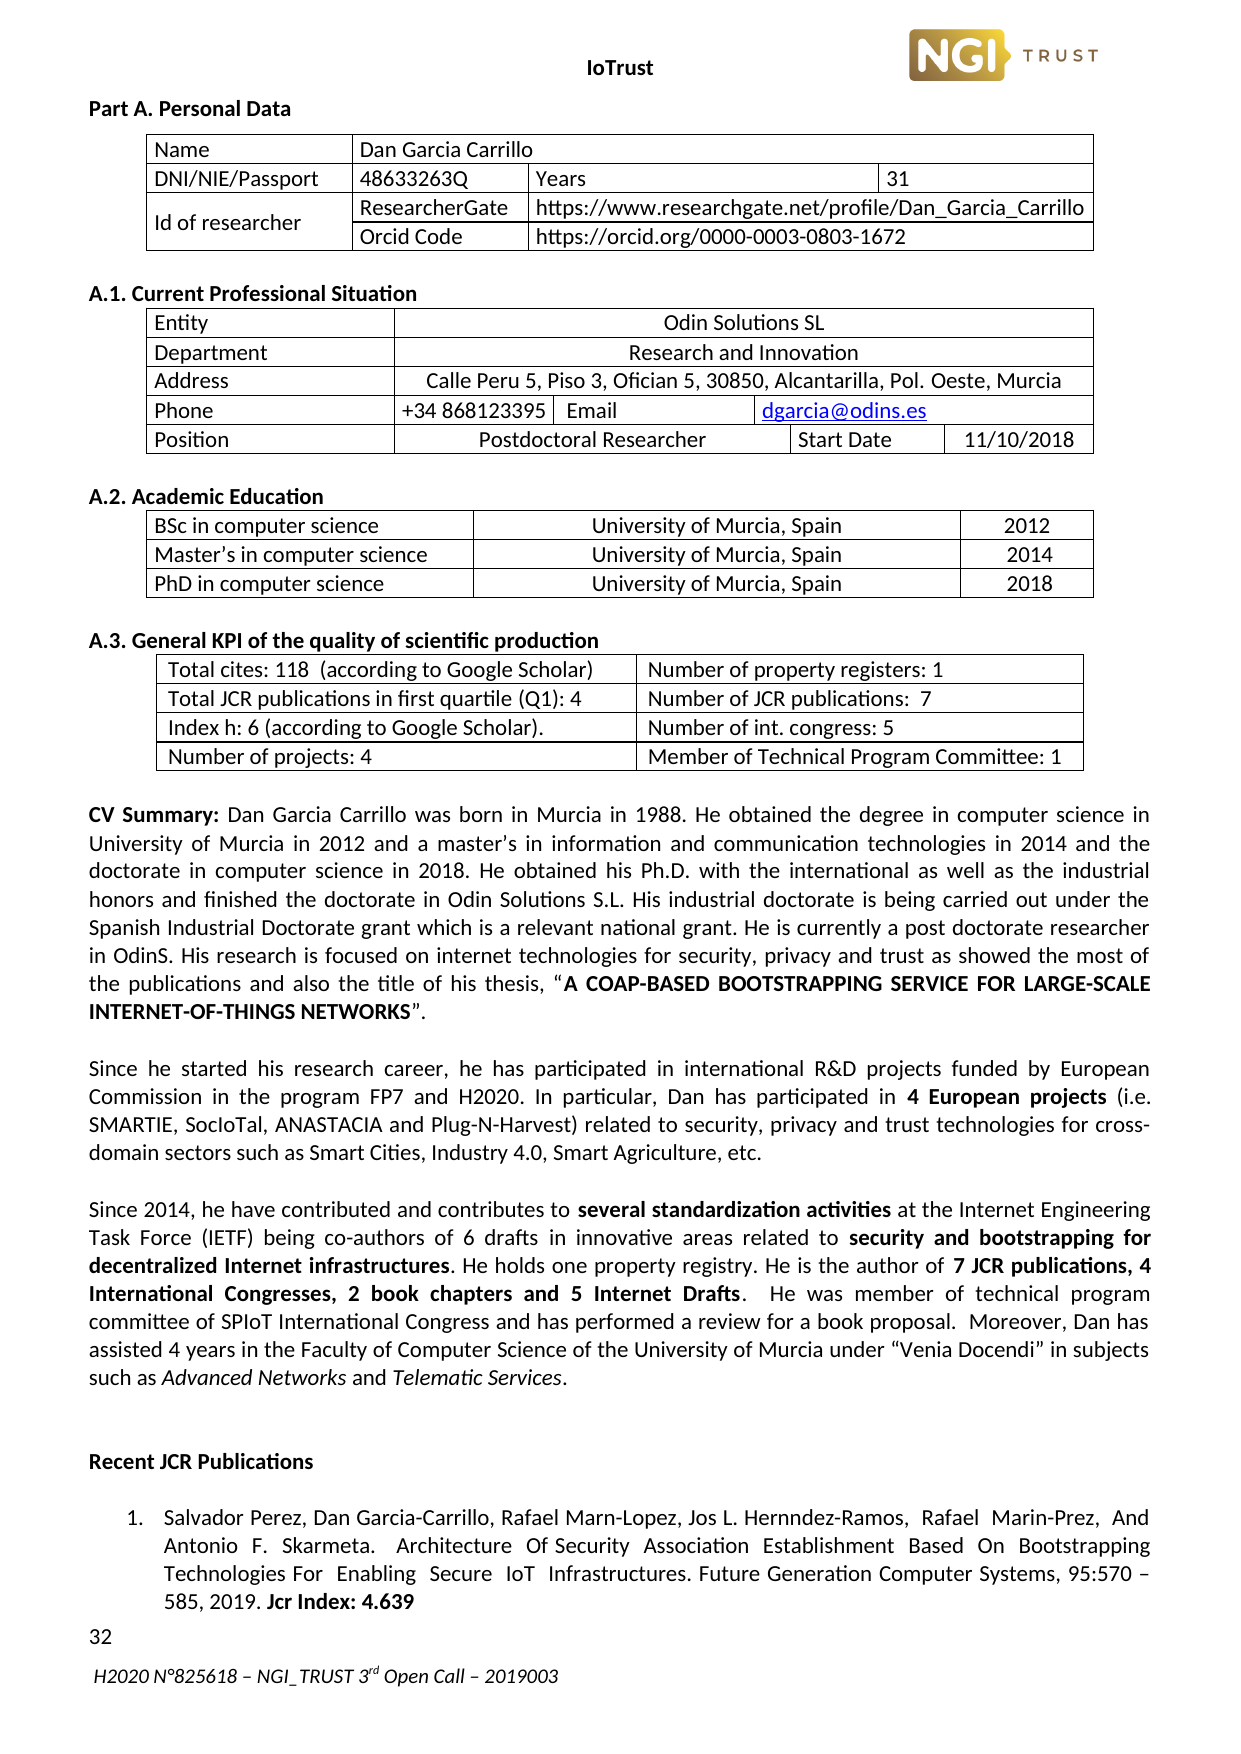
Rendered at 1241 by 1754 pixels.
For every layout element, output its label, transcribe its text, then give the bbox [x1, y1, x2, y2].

table_header Name [147, 135, 352, 163]
text A.1. Current Professional Situation [89, 279, 1152, 307]
table_cell Position [147, 425, 394, 453]
table_header BSc in computer science [147, 511, 473, 539]
table_cell Member of Technical Program Committee: 1 [637, 743, 1083, 770]
table_cell +34 868123395 [395, 396, 553, 424]
table_cell University of Murcia, Spain [474, 540, 960, 568]
table_cell 2018 [961, 569, 1093, 597]
table_cell Master’s in computer science [147, 540, 473, 568]
table_header Dan Garcia Carrillo [353, 135, 1093, 163]
text Since he started his research career, he has participated in international R&D projects funded by European Commission in the program FP7 and H2020. In particular, Dan has participated in 4 European projects (i.e. SMARTIE, SocIoTal, ANASTACIA and Plug-N-Harvest) related to security, privacy and trust technologies for cross-domain sectors such as Smart Cities, Industry 4.0, Smart Agriculture, etc. [89, 1054, 1152, 1166]
table_header Number of property registers: 1 [637, 655, 1083, 683]
table_header Odin Solutions SL [395, 309, 1093, 337]
table_cell Number of JCR publications: 7 [637, 684, 1083, 712]
text Recent JCR Publications [89, 1447, 1152, 1475]
text Part A. Personal Data [89, 94, 1152, 122]
table_cell 2014 [961, 540, 1093, 568]
table_cell PhD in computer science [147, 569, 473, 597]
table_cell Id of researcher [147, 193, 352, 250]
table_cell ResearcherGate [353, 193, 528, 221]
table_cell https://www.researchgate.net/profile/Dan_Garcia_Carrillo [529, 193, 1093, 221]
table_cell Start Date [791, 425, 944, 453]
table_cell Number of projects: 4 [157, 743, 636, 770]
text Since 2014, he have contributed and contributes to several standardization activities at the Internet Engineering Task Force (IETF) being co-authors of 6 drafts in innovative areas related to security and bootstrapping for decentralized Internet infrastructures. He holds one property registry. He is the author of 7 JCR publications, 4 International Congresses, 2 book chapters and 5 Internet Drafts. He was member of technical program committee of SPIoT International Congress and has performed a review for a book proposal. Moreover, Dan has assisted 4 years in the Faculty of Computer Science of the University of Murcia under “Venia Docendi” in subjects such as Advanced Networks and Telematic Services. [89, 1195, 1152, 1391]
table_cell Total JCR publications in first quartile (Q1): 4 [157, 684, 636, 712]
table_header University of Murcia, Spain [474, 511, 960, 539]
table_cell 11/10/2018 [945, 425, 1093, 453]
text CV Summary: Dan Garcia Carrillo was born in Murcia in 1988. He obtained the degree in computer science in University of Murcia in 2012 and a master’s in information and communication technologies in 2014 and the doctorate in computer science in 2018. He obtained his Ph.D. with the international as well as the industrial honors and finished the doctorate in Odin Solutions S.L. His industrial doctorate is being carried out under the Spanish Industrial Doctorate grant which is a relevant national grant. He is currently a post doctorate researcher in OdinS. His research is focused on internet technologies for security, privacy and trust as showed the most of the publications and also the title of his thesis, “A COAP-BASED BOOTSTRAPPING SERVICE FOR LARGE-SCALE INTERNET-OF-THINGS NETWORKS”. [89, 801, 1152, 1025]
table_cell Postdoctoral Researcher [395, 425, 790, 453]
table_cell Calle Peru 5, Piso 3, Ofician 5, 30850, Alcantarilla, Pol. Oeste, Murcia [395, 367, 1093, 395]
table_cell DNI/NIE/Passport [147, 164, 352, 192]
table_cell University of Murcia, Spain [474, 569, 960, 597]
table_cell Research and Innovation [395, 338, 1093, 366]
list Salvador Perez, Dan Garcia-Carrillo, Rafael Marn-Lopez, Jos L. Hernndez-Ramos, Rafael Marin-Prez, And Antonio F. Skarmeta. Architecture Of Security Association Establishment Based On Bootstrapping Technologies For Enabling Secure IoT Infrastructures. Future Generation Computer Systems, 95:570 – 585, 2019. Jcr Index: 4.639 [126, 1503, 1152, 1615]
table_cell dgarcia@odins.es [755, 396, 1093, 424]
table_header 2012 [961, 511, 1093, 539]
table_header Total cites: 118 (according to Google Scholar) [157, 655, 636, 683]
table_cell 48633263Q [353, 164, 528, 192]
table_cell Email [554, 396, 754, 424]
table_cell Orcid Code [353, 223, 528, 250]
table_cell https://orcid.org/0000-0003-0803-1672 [529, 223, 1093, 250]
table_cell Phone [147, 396, 394, 424]
table_cell Department [147, 338, 394, 366]
text A.3. General KPI of the quality of scientific production [89, 626, 1152, 654]
table_cell Address [147, 367, 394, 395]
table_cell Number of int. congress: 5 [637, 713, 1083, 741]
table_cell 31 [879, 164, 1093, 192]
table_cell Years [529, 164, 878, 192]
table_header Entity [147, 309, 394, 337]
text A.2. Academic Education [89, 482, 1152, 510]
table_cell Index h: 6 (according to Google Scholar). [157, 713, 636, 741]
